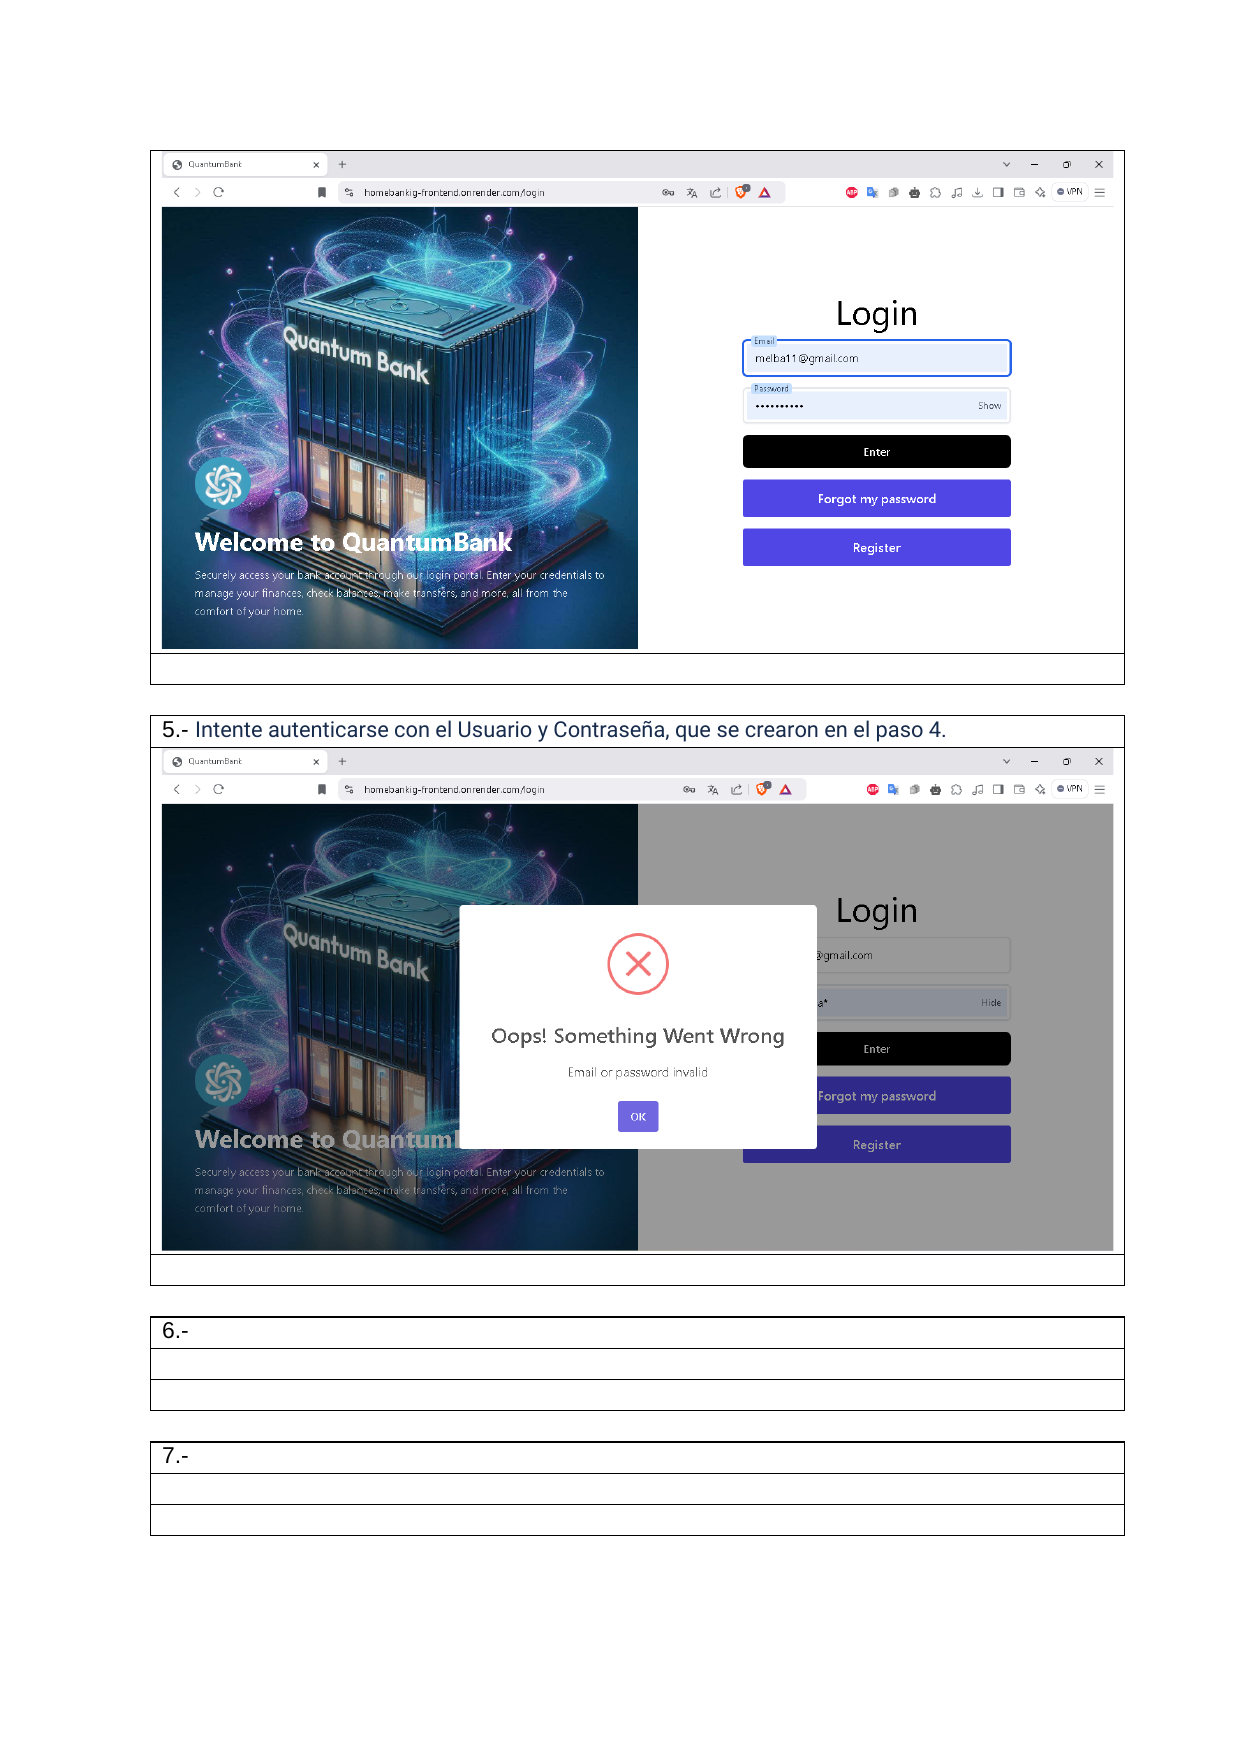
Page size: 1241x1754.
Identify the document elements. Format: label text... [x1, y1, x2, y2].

table_header 5.- Intente autenticarse con el Usuario y Contraseña, que se crearon en el paso 4. [151, 716, 1124, 747]
table_header 6.- [151, 1318, 1124, 1348]
picture [161, 748, 1114, 1251]
table_header 7.- [151, 1443, 1124, 1473]
table_cell [151, 1474, 1124, 1504]
table_cell [151, 1255, 1124, 1285]
picture [161, 151, 1114, 649]
table_cell [151, 151, 1124, 653]
table_cell [151, 1505, 1124, 1535]
table_cell [151, 1349, 1124, 1379]
table_cell [151, 748, 1124, 1254]
table_cell [151, 654, 1124, 684]
table_cell [151, 1380, 1124, 1410]
